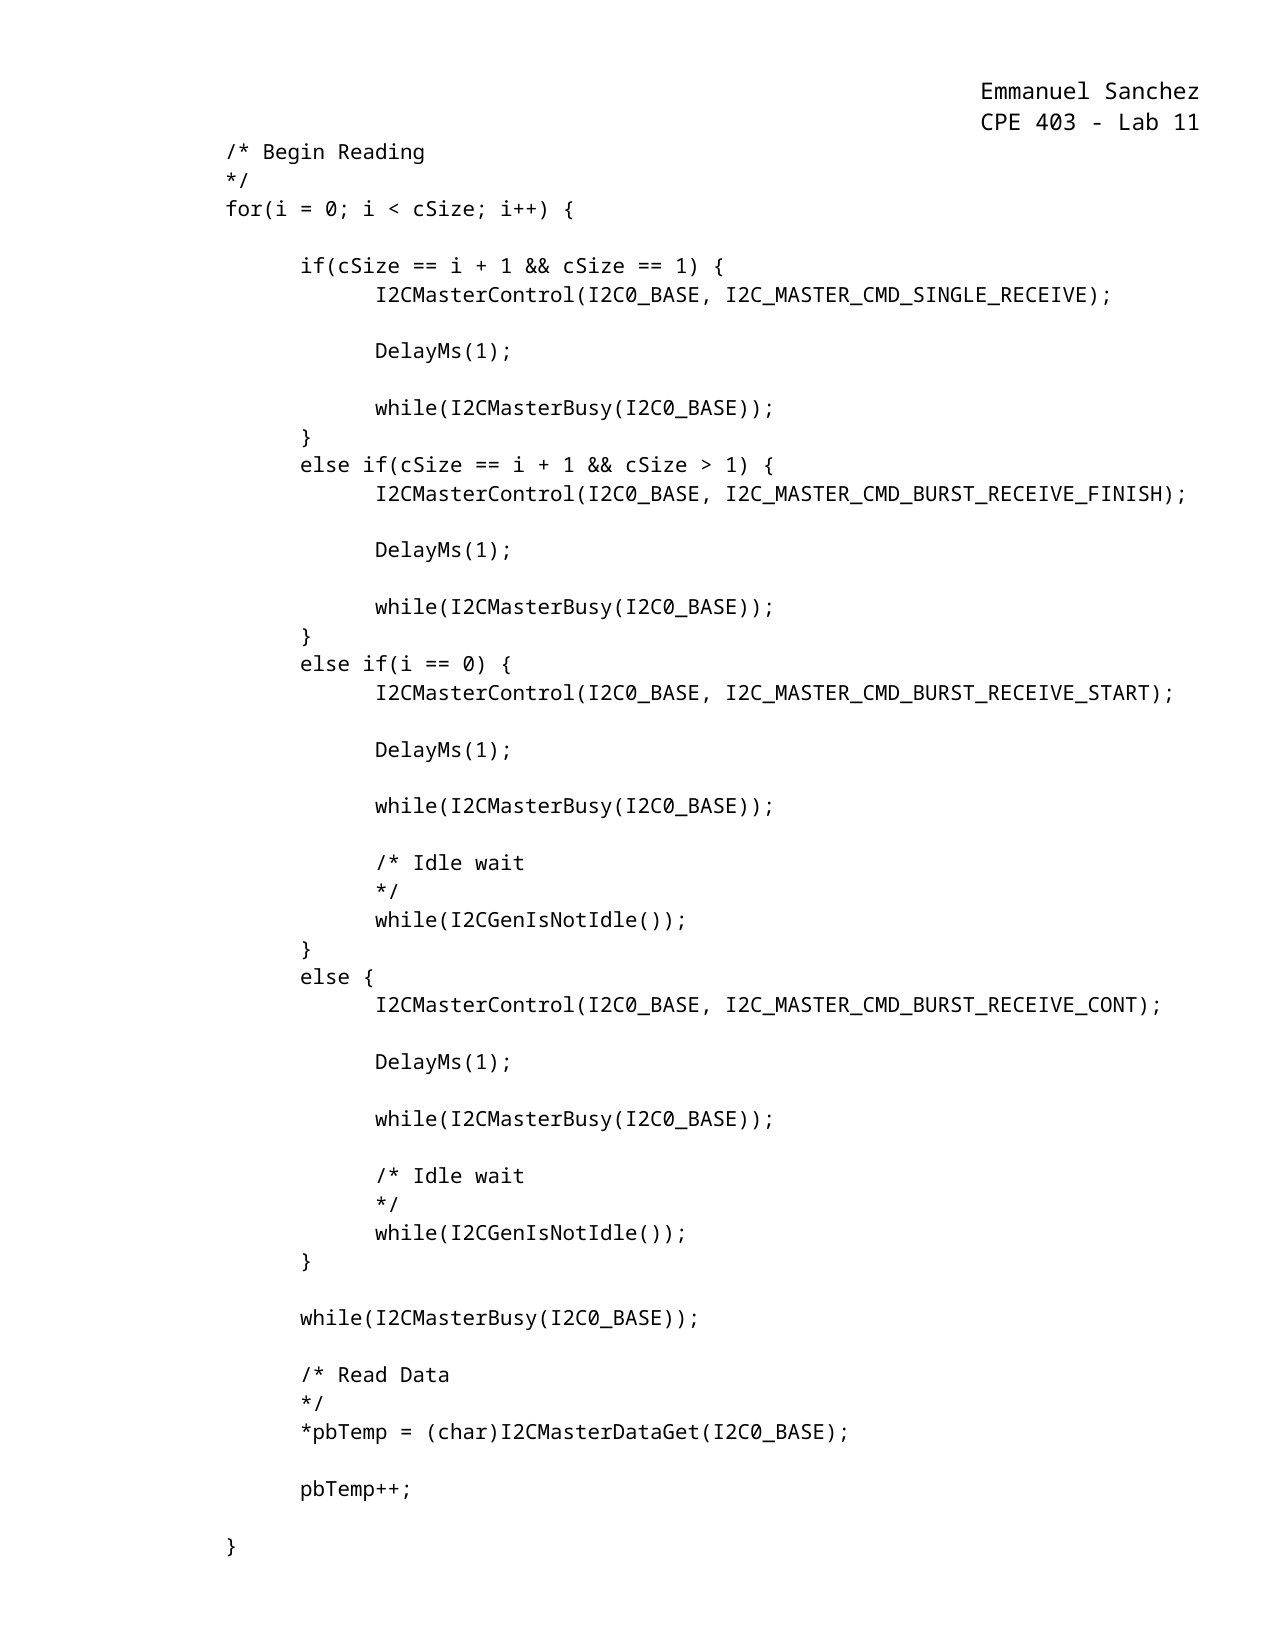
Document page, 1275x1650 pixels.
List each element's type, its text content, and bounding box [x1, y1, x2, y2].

text } [75, 422, 1200, 450]
text I2CMasterControl(I2C0_BASE, I2C_MASTER_CMD_BURST_RECEIVE_FINISH); [75, 479, 1200, 507]
text pbTemp++; [75, 1474, 1200, 1502]
text /* Idle wait [75, 1161, 1200, 1190]
text */ [75, 877, 1200, 905]
text *pbTemp = (char)I2CMasterDataGet(I2C0_BASE); [75, 1417, 1200, 1446]
text */ [75, 1190, 1200, 1218]
text for(i = 0; i < cSize; i++) { [75, 194, 1200, 223]
text if(cSize == i + 1 && cSize == 1) { [75, 251, 1200, 280]
text DelayMs(1); [75, 536, 1200, 564]
text while(I2CMasterBusy(I2C0_BASE)); [75, 792, 1200, 820]
text /* Idle wait [75, 848, 1200, 877]
text I2CMasterControl(I2C0_BASE, I2C_MASTER_CMD_BURST_RECEIVE_START); [75, 678, 1200, 706]
text } [75, 1531, 1200, 1559]
text /* Read Data [75, 1360, 1200, 1389]
text else if(cSize == i + 1 && cSize > 1) { [75, 450, 1200, 479]
text } [75, 621, 1200, 649]
text I2CMasterControl(I2C0_BASE, I2C_MASTER_CMD_BURST_RECEIVE_CONT); [75, 991, 1200, 1019]
text DelayMs(1); [75, 1047, 1200, 1076]
text else if(i == 0) { [75, 649, 1200, 678]
text while(I2CMasterBusy(I2C0_BASE)); [75, 592, 1200, 621]
text } [75, 934, 1200, 962]
text while(I2CMasterBusy(I2C0_BASE)); [75, 393, 1200, 422]
text while(I2CGenIsNotIdle()); [75, 905, 1200, 934]
text I2CMasterControl(I2C0_BASE, I2C_MASTER_CMD_SINGLE_RECEIVE); [75, 280, 1200, 308]
text */ [75, 166, 1200, 194]
text else { [75, 962, 1200, 991]
text } [75, 1247, 1200, 1275]
text DelayMs(1); [75, 735, 1200, 763]
text /* Begin Reading [75, 137, 1200, 166]
text */ [75, 1389, 1200, 1417]
text while(I2CMasterBusy(I2C0_BASE)); [75, 1303, 1200, 1332]
text while(I2CMasterBusy(I2C0_BASE)); [75, 1104, 1200, 1133]
text while(I2CGenIsNotIdle()); [75, 1218, 1200, 1247]
text DelayMs(1); [75, 337, 1200, 365]
